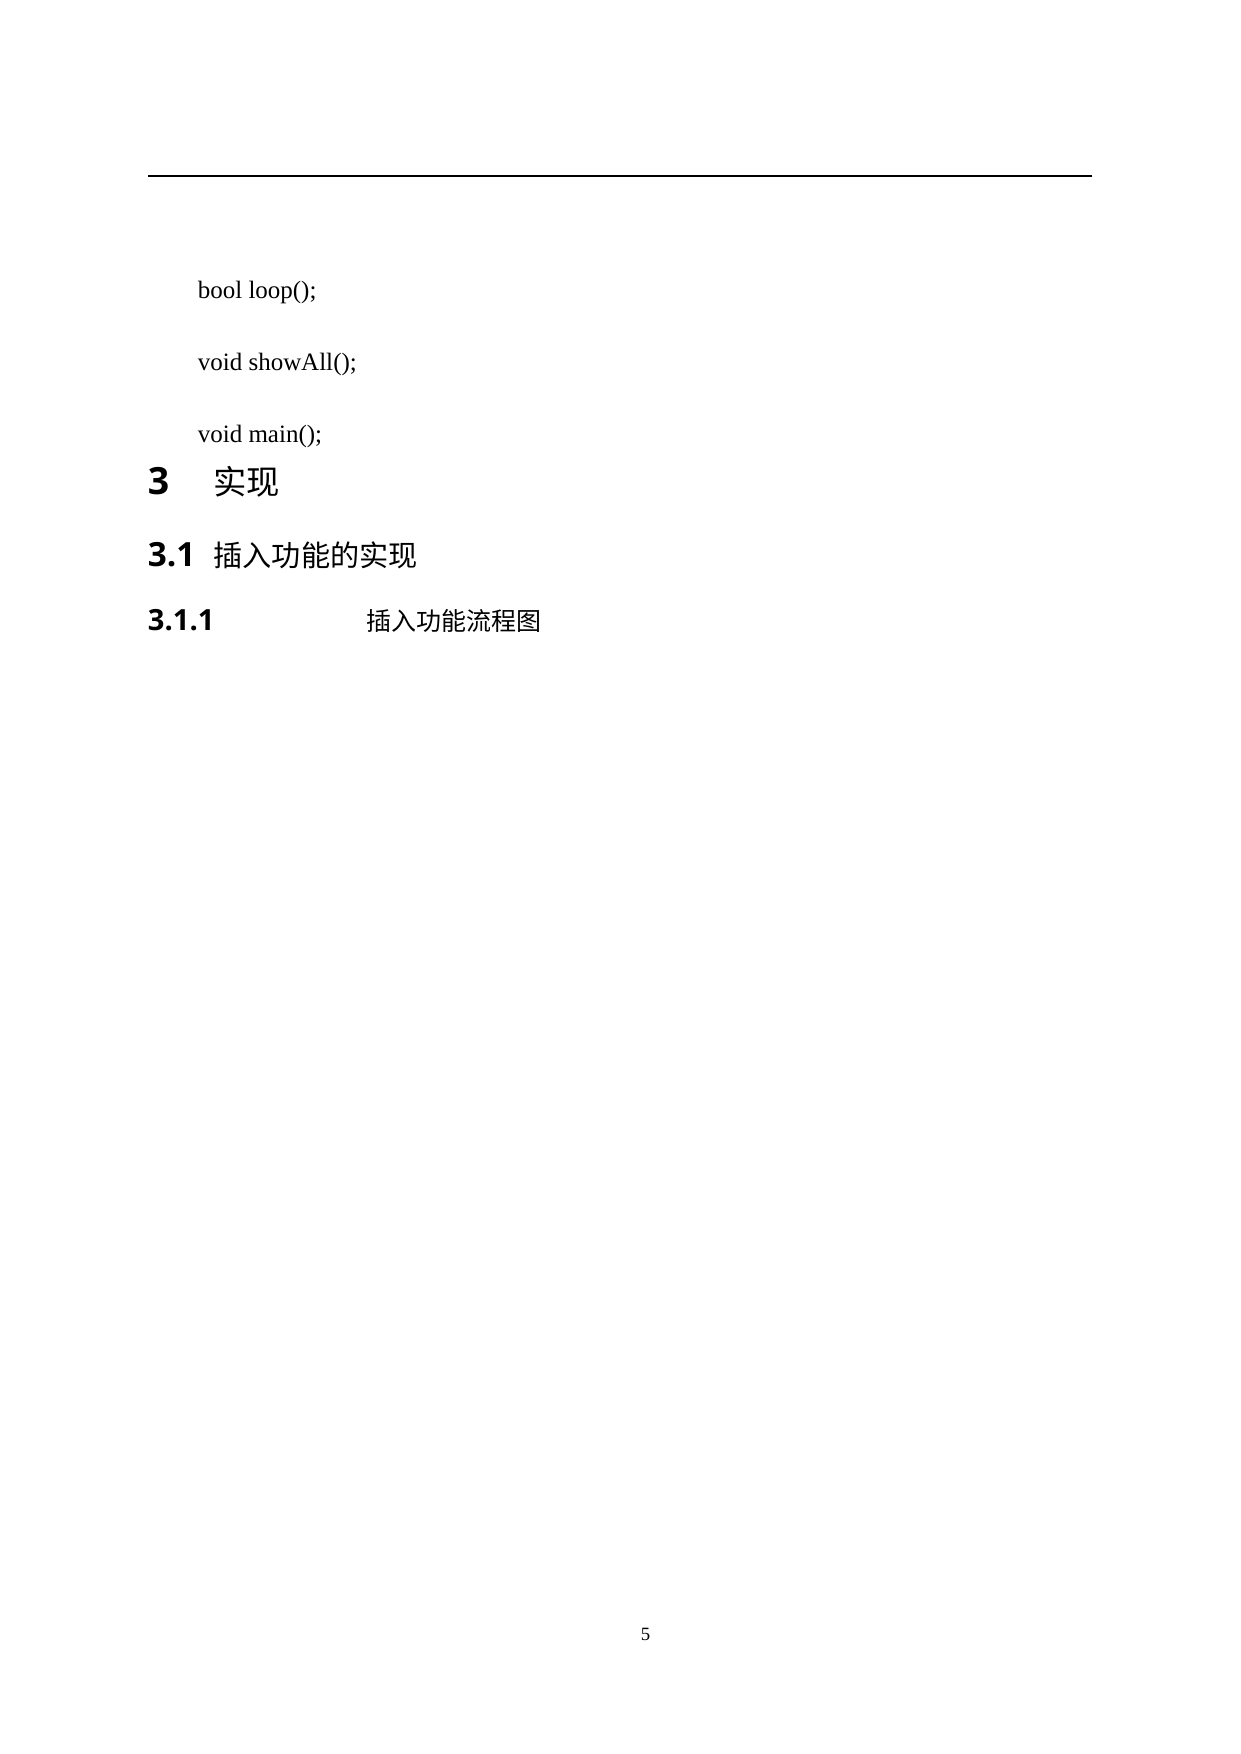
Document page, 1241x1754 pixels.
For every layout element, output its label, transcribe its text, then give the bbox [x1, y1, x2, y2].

text void main(); [148, 419, 1092, 447]
subtitle 实现 [148, 455, 1092, 506]
text void showAll(); [148, 347, 1092, 376]
text bool loop(); [148, 275, 1092, 304]
subtitle 插入功能流程图 [148, 599, 1092, 639]
subtitle 插入功能的实现 [148, 531, 1092, 577]
